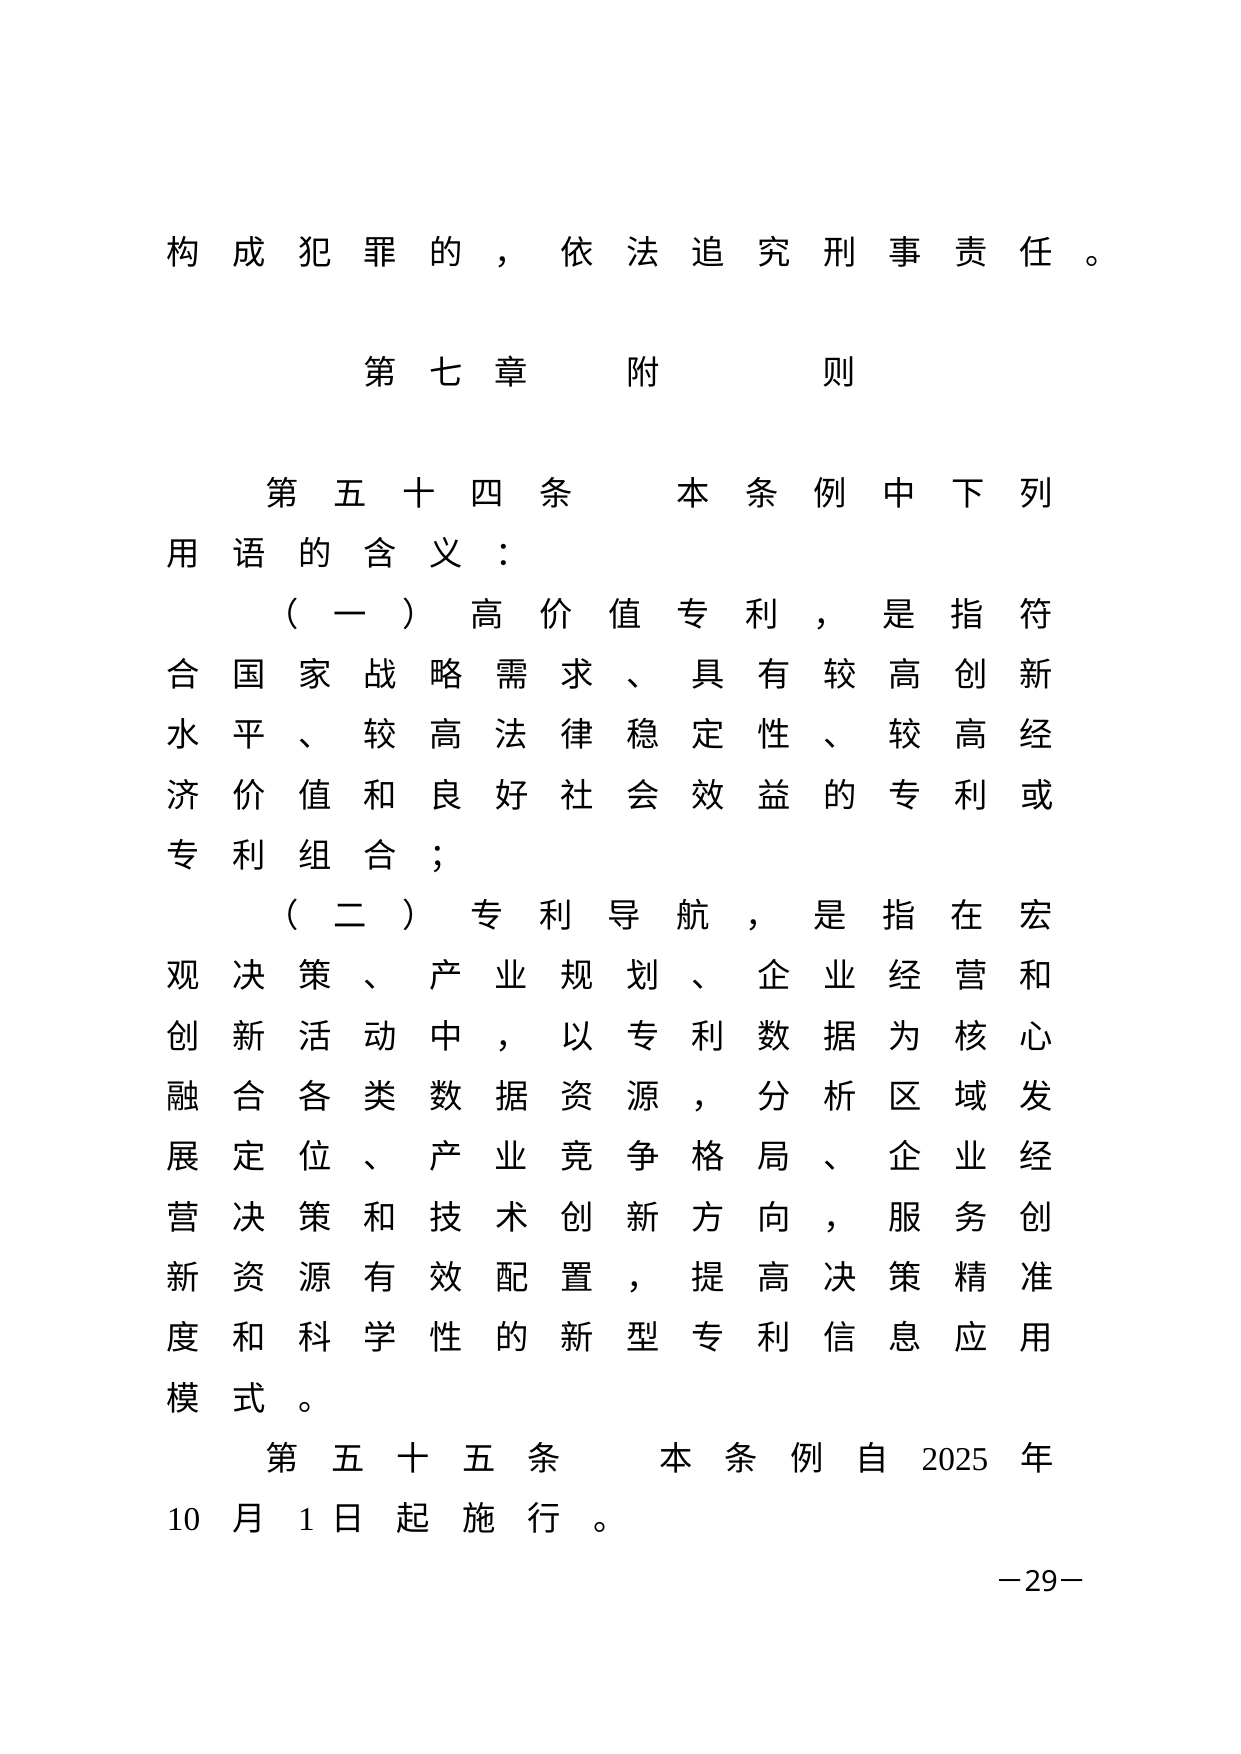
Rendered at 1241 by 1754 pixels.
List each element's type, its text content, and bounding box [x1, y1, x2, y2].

text 第五十五条 本条例自2025年10月1日起施行。 [167, 1426, 1085, 1546]
text （二）专利导航，是指在宏观决策、产业规划、企业经营和创新活动中，以专利数据为核心融合各类数据资源，分析区域发展定位、产业竞争格局、企业经营决策和技术创新方向，服务创新资源有效配置，提高决策精准度和科学性的新型专利信息应用模式。 [167, 883, 1085, 1426]
text （一）高价值专利，是指符合国家战略需求、具有较高创新水平、较高法律稳定性、较高经济价值和良好社会效益的专利或专利组合； [167, 581, 1085, 883]
text 第五十三条 国家机关工作人员在知识产权保护与促进工作中滥用职权、玩忽职守、徇私舞弊的，对直接负责的主管人员和其他直接责任人员依法给予处分；构成犯罪的，依法追究刑事责任。 [167, 219, 1085, 280]
text 第七章 附 则 [167, 340, 1085, 400]
text 第五十四条 本条例中下列用语的含义： [167, 461, 1085, 581]
